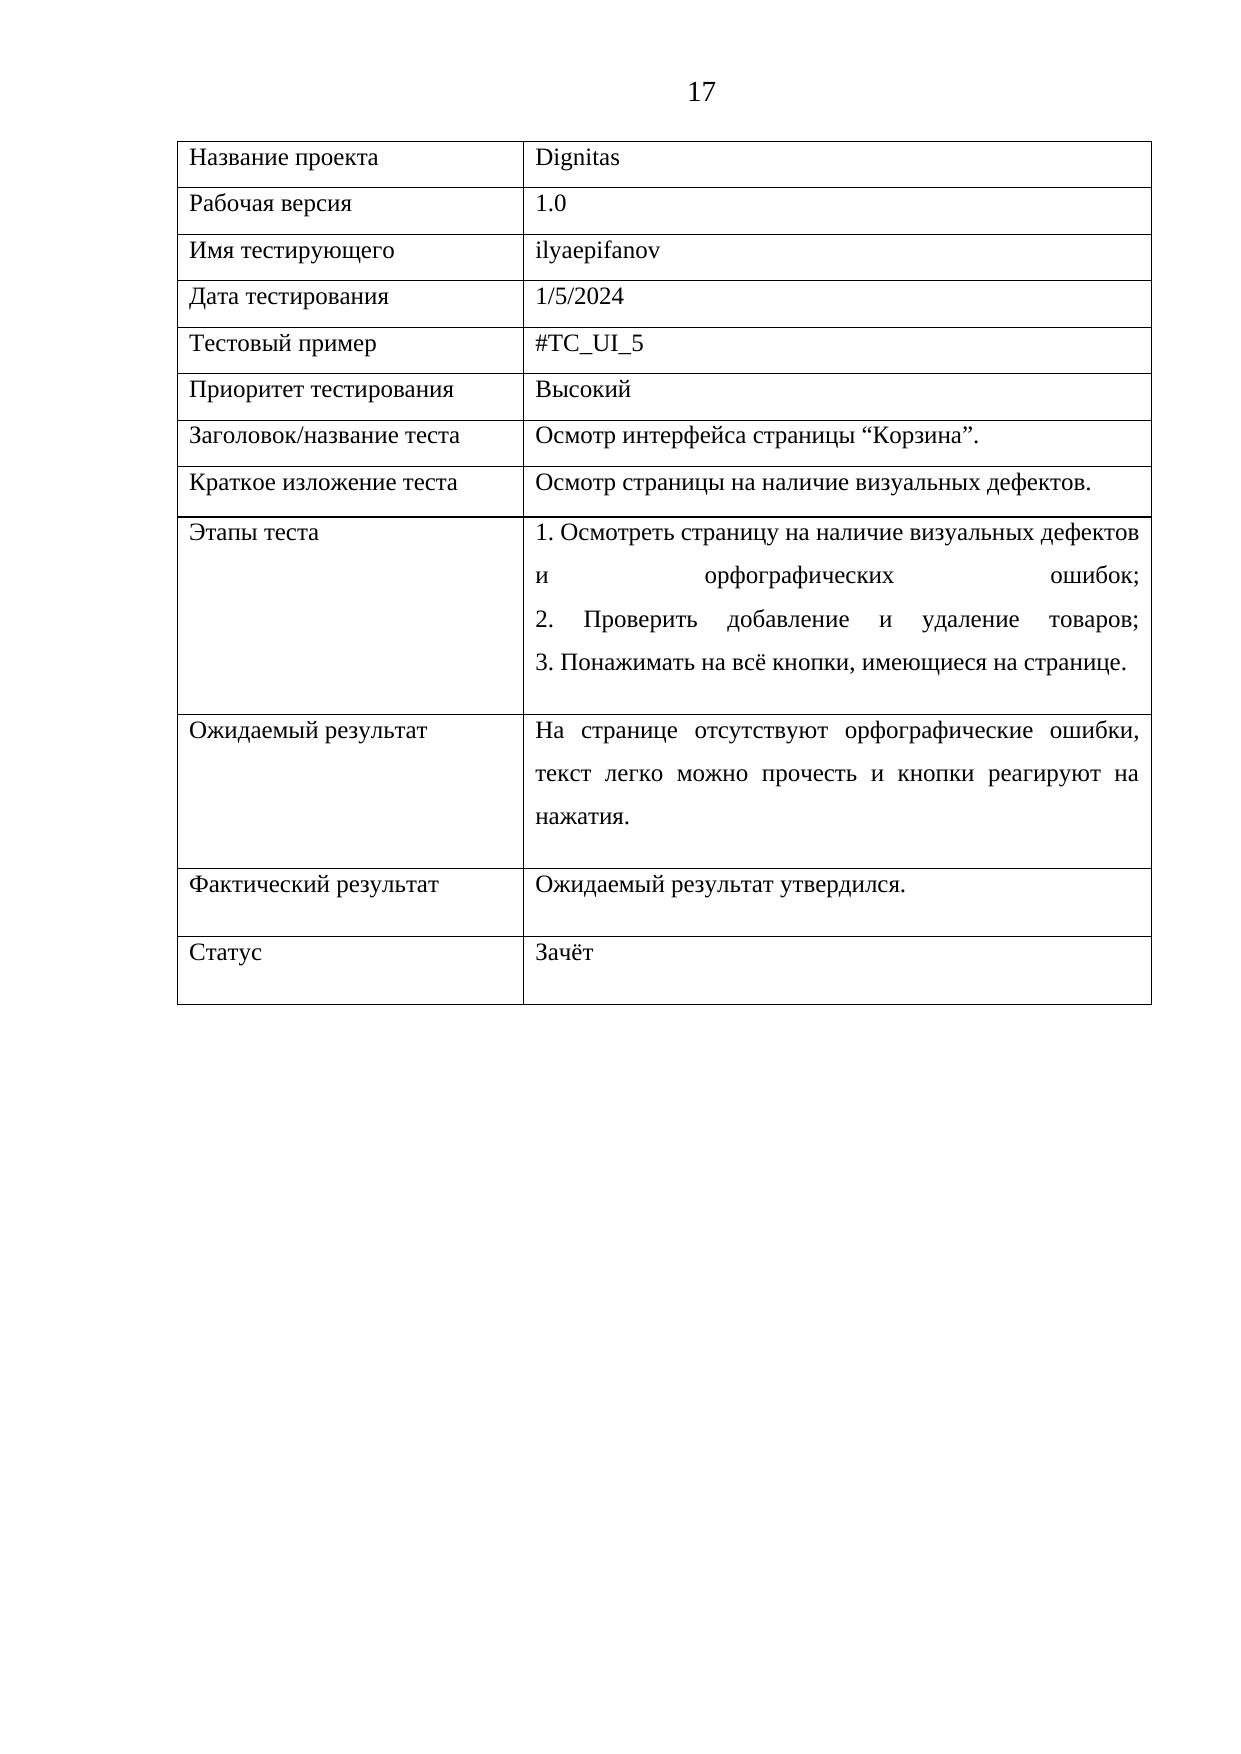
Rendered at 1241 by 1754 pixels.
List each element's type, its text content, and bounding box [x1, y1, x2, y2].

table_cell Ожидаемый результат утвердился. [524, 869, 1151, 936]
table_cell Рабочая версия [178, 188, 523, 234]
table_cell 1/5/2024 [524, 281, 1151, 327]
table_cell Осмотр страницы на наличие визуальных дефектов. [524, 467, 1151, 516]
table_header Название проекта [178, 142, 523, 187]
table_header Dignitas [524, 142, 1151, 187]
table_cell Дата тестирования [178, 281, 523, 327]
table_cell На странице отсутствуют орфографические ошибки, текст легко можно прочесть и кнопки реагируют на нажатия. [524, 715, 1151, 868]
table_cell Заголовок/название теста [178, 421, 523, 466]
table_cell #TC_UI_5 [524, 328, 1151, 373]
table_cell Осмотр интерфейса страницы “Корзина”. [524, 421, 1151, 466]
table_cell Зачёт [524, 937, 1151, 1004]
table_cell Ожидаемый результат [178, 715, 523, 868]
table_cell Высокий [524, 374, 1151, 419]
table_cell Статус [178, 937, 523, 1004]
table_cell Тестовый пример [178, 328, 523, 373]
table_cell ilyaepifanov [524, 235, 1151, 280]
table_cell 1. Осмотреть страницу на наличие визуальных дефектов и орфографических ошибок; 2. Проверить добавление и удаление товаров; 3. Понажимать на всё кнопки, имеющиеся на странице. [524, 518, 1151, 714]
table_cell Имя тестирующего [178, 235, 523, 280]
table_cell Этапы теста [178, 518, 523, 714]
table_cell Приоритет тестирования [178, 374, 523, 419]
table_cell Краткое изложение теста [178, 467, 523, 516]
table_cell Фактический результат [178, 869, 523, 936]
table_cell 1.0 [524, 188, 1151, 234]
